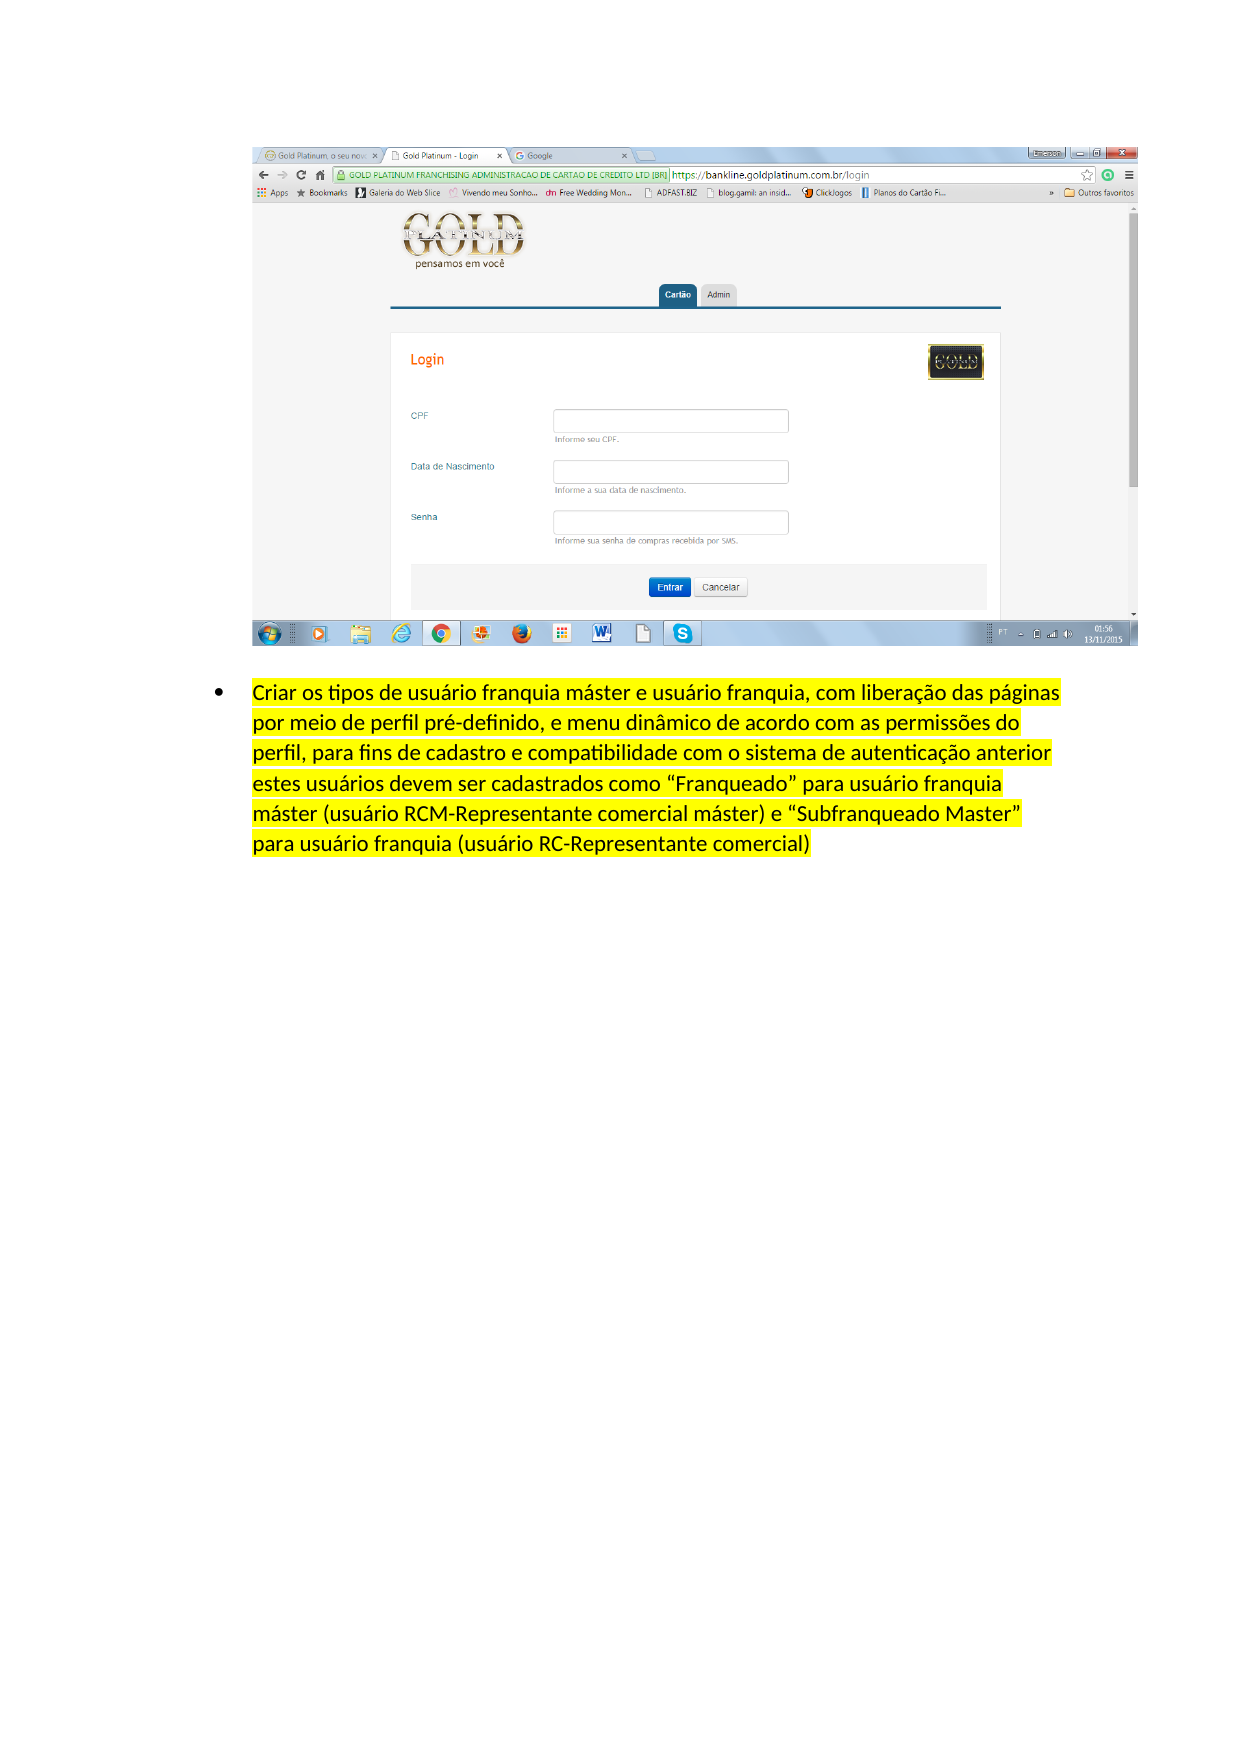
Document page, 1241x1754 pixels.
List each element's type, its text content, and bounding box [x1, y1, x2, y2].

picture [252, 147, 1138, 646]
list Criar os tipos de usuário franquia máster e usuário franquia, com liberação das páginas por meio de perfil pré-definido, e menu dinâmico de acordo com as permissões do perfil, para fins de cadastro e compatibilidade com o sistema de autenticação anterior estes usuários devem ser cadastrados como “Franqueado” para usuário franquia máster (usuário RCM-Representante comercial máster) e “Subfranqueado Master” para usuário franquia (usuário RC-Representante comercial) [215, 678, 1063, 857]
